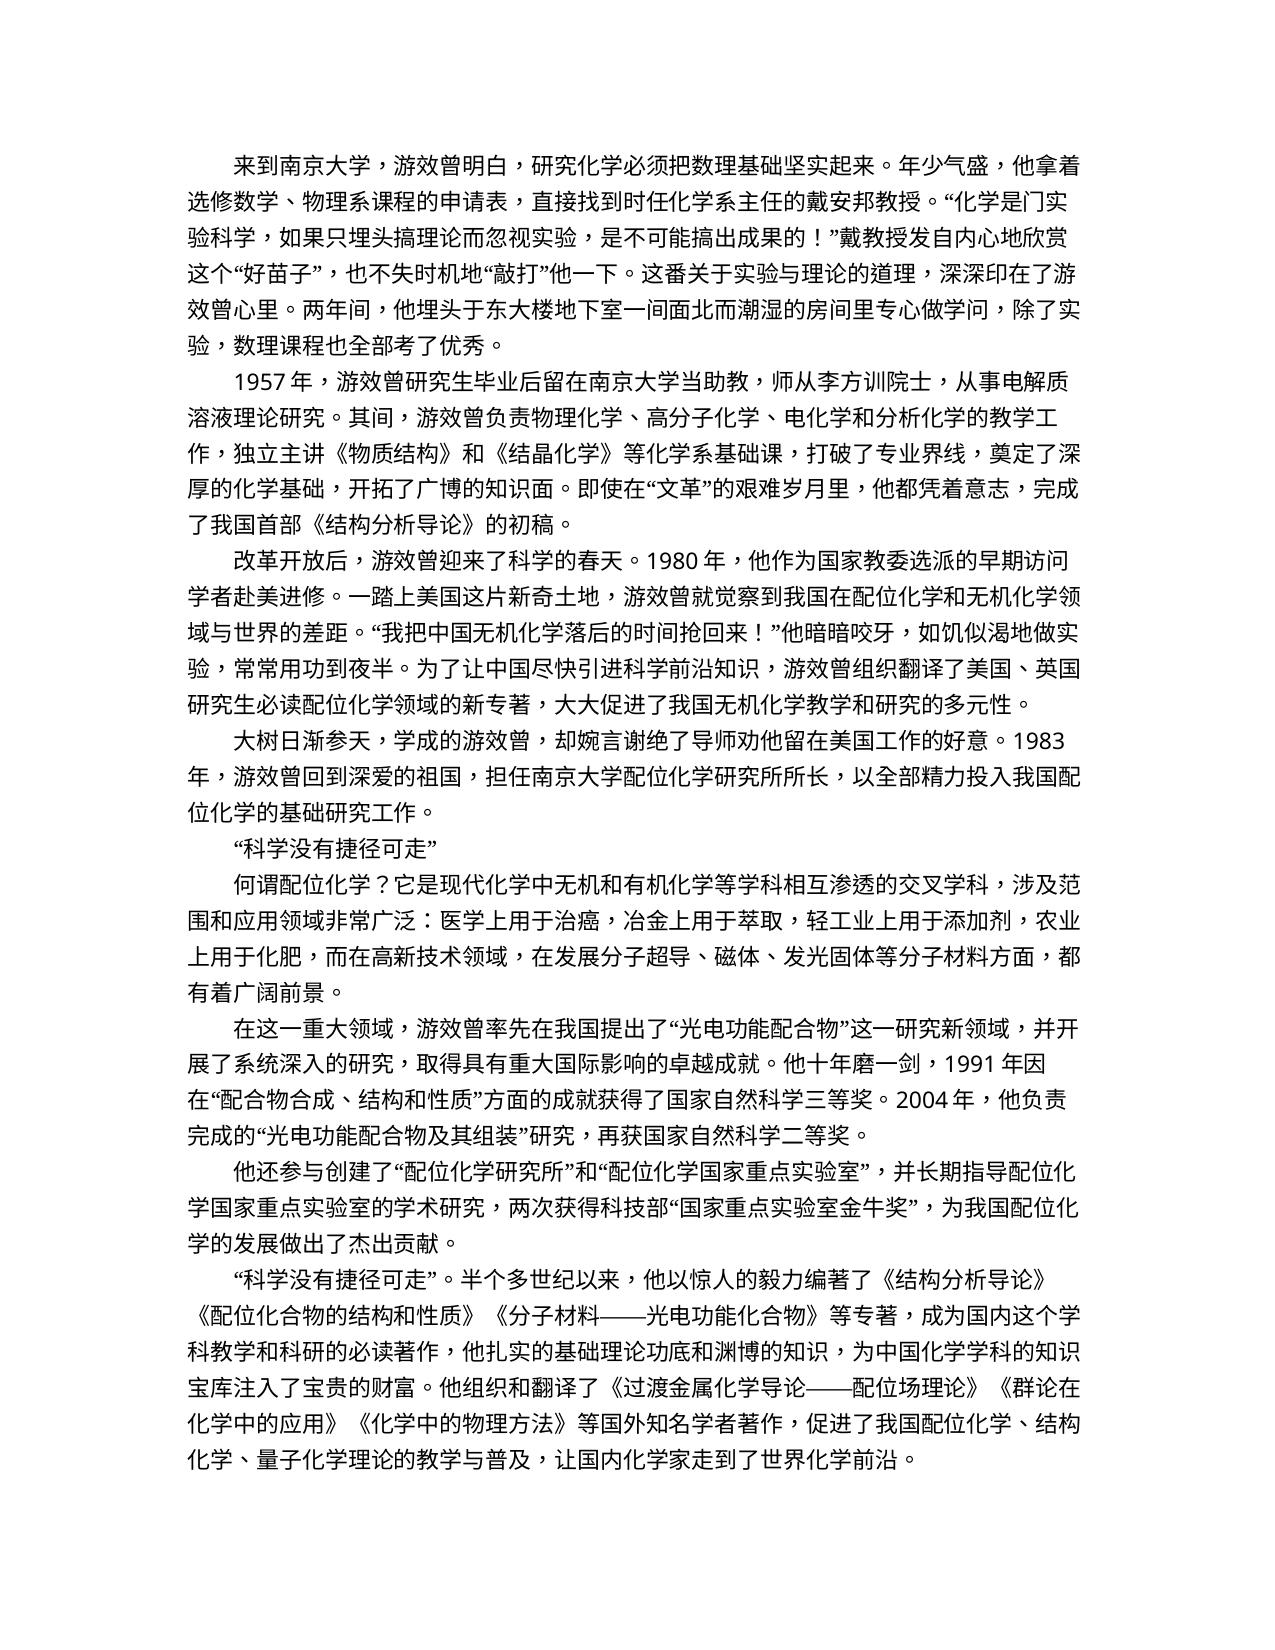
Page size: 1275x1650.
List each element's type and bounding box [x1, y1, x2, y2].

text [187, 150, 1087, 1475]
